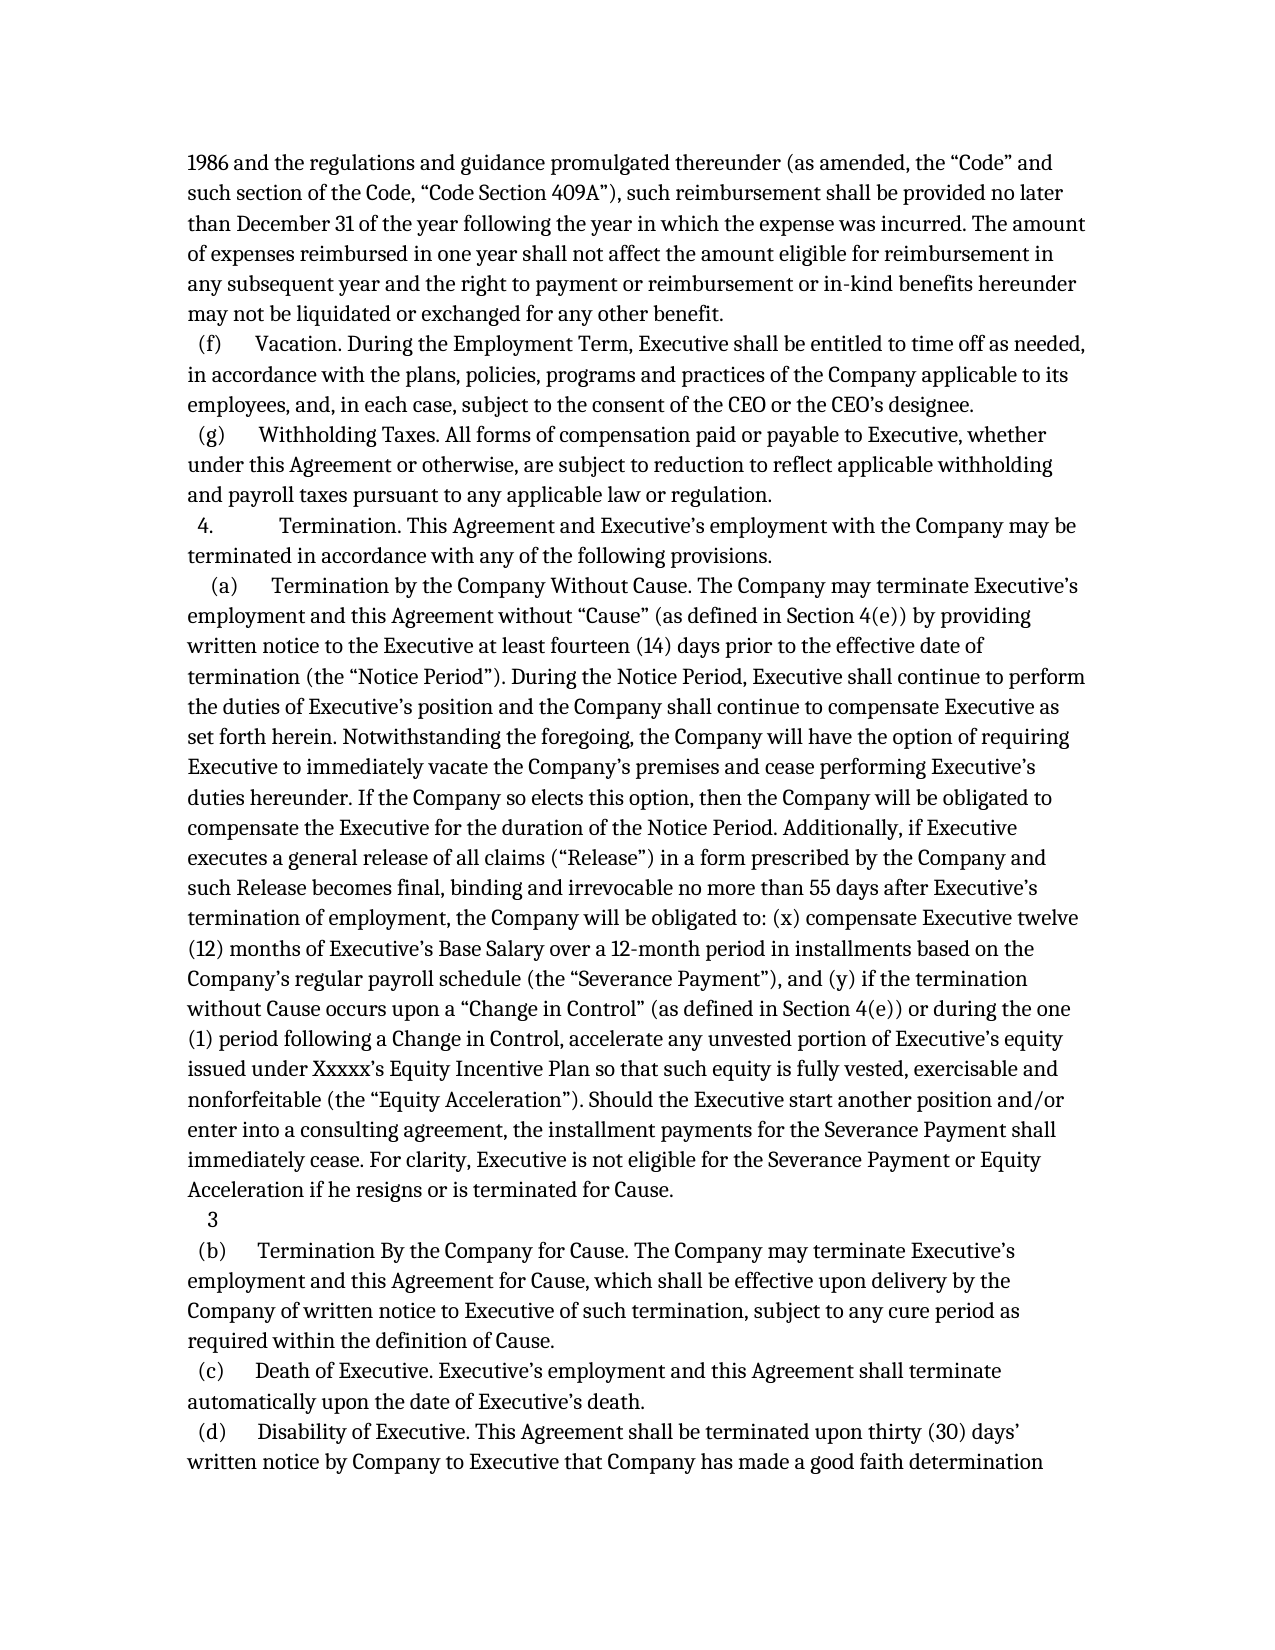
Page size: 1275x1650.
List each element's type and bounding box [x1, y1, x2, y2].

text [187, 150, 1087, 1475]
